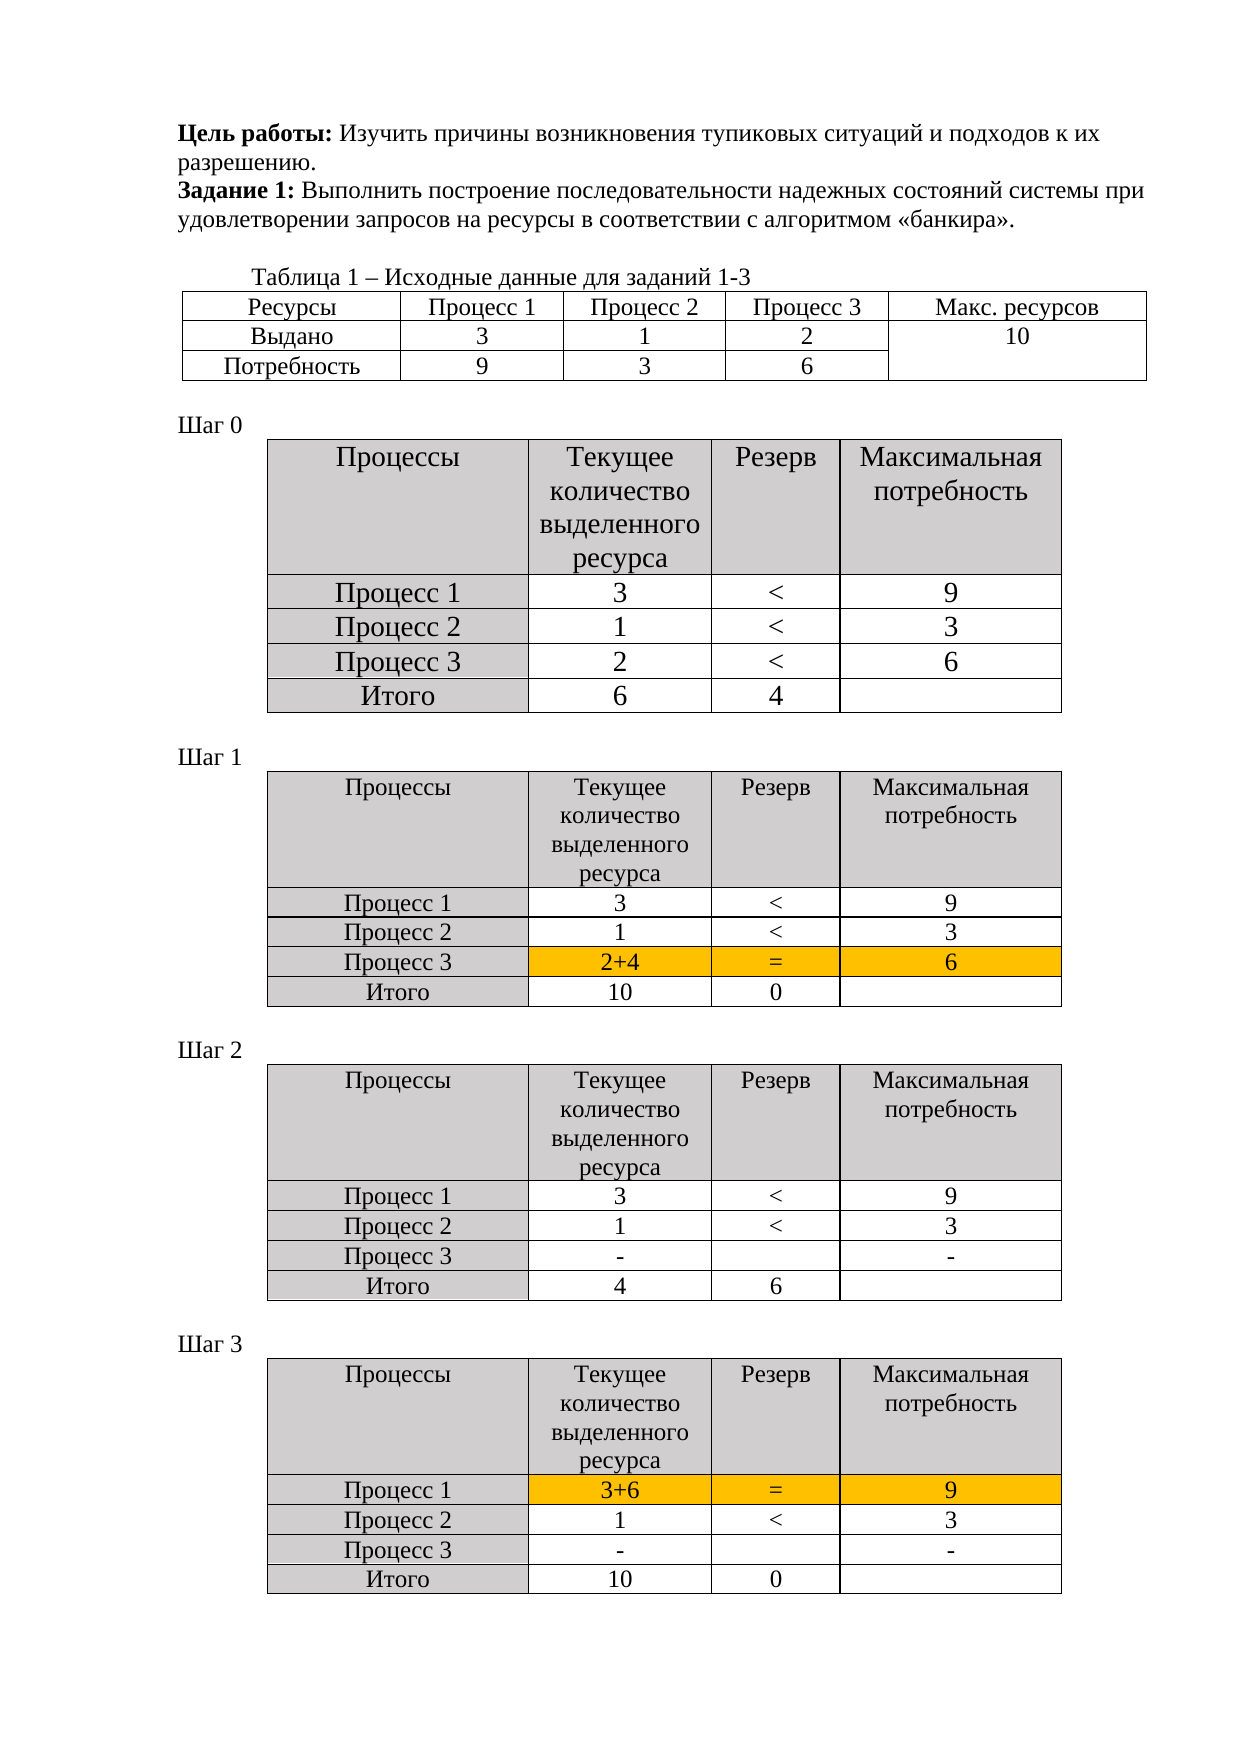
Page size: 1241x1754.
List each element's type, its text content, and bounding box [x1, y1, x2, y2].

table_cell < [712, 644, 839, 677]
table_cell 1 [529, 1505, 711, 1534]
table_cell 10 [529, 977, 711, 1006]
table_cell [712, 1535, 839, 1563]
table_cell Процесс 3 [268, 644, 528, 677]
table_cell - [841, 1535, 1061, 1563]
table_cell = [712, 1475, 839, 1504]
table_cell Процесс 3 [268, 1241, 528, 1270]
table_cell 1 [529, 918, 711, 946]
text Шаг 1 [177, 742, 1152, 771]
table_header Процессы [268, 1359, 528, 1474]
table_cell [841, 1271, 1061, 1299]
table_cell 1 [529, 1211, 711, 1240]
table_cell 2 [726, 321, 888, 350]
table_cell 3 [564, 351, 725, 380]
table_cell Процесс 2 [268, 1505, 528, 1534]
table_header Максимальная потребность [841, 1359, 1061, 1474]
table_cell 9 [841, 1475, 1061, 1504]
table_cell 3 [529, 575, 711, 608]
table_cell 3 [529, 1181, 711, 1210]
table_cell 6 [841, 947, 1061, 976]
table_cell 2 [529, 644, 711, 677]
table_cell [841, 977, 1061, 1006]
table_cell < [712, 918, 839, 946]
table_cell 3 [841, 918, 1061, 946]
table_cell 10 [529, 1565, 711, 1593]
table_header Резерв [712, 440, 839, 574]
table_header Ресурсы [183, 292, 400, 320]
table_header Процессы [268, 1065, 528, 1180]
table_header Текущее количество выделенного ресурса [529, 1065, 711, 1180]
table_cell 9 [841, 888, 1061, 916]
text Задание 1: Выполнить построение последовательности надежных состояний системы при удовлетворении запросов на ресурсы в соответствии с алгоритмом «банкира». [177, 176, 1152, 233]
table_header Текущее количество выделенного ресурса [529, 1359, 711, 1474]
table_cell 10 [889, 321, 1146, 380]
table_header Максимальная потребность [841, 1065, 1061, 1180]
table_header Резерв [712, 1065, 839, 1180]
table_cell Процесс 2 [268, 1211, 528, 1240]
table_cell Выдано [183, 321, 400, 350]
table_cell 3+6 [529, 1475, 711, 1504]
table_cell [712, 1241, 839, 1270]
table_cell 0 [712, 1565, 839, 1593]
table_header Процесс 2 [564, 292, 725, 320]
table_header Резерв [712, 1359, 839, 1474]
table_cell Потребность [183, 351, 400, 380]
table_cell Процесс 1 [268, 575, 528, 608]
table_header Текущее количество выделенного ресурса [529, 440, 711, 574]
table_cell Процесс 3 [268, 1535, 528, 1563]
table_cell 6 [841, 644, 1061, 677]
table_cell Процесс 2 [268, 918, 528, 946]
table_cell 1 [564, 321, 725, 350]
table_cell Процесс 2 [268, 609, 528, 643]
table_cell 2+4 [529, 947, 711, 976]
table_cell 9 [841, 575, 1061, 608]
table_cell Процесс 1 [268, 1181, 528, 1210]
table_header Процесс 1 [401, 292, 563, 320]
table_cell 3 [841, 1505, 1061, 1534]
table_cell [841, 1565, 1061, 1593]
table_cell Итого [268, 977, 528, 1006]
table_header Макс. ресурсов [889, 292, 1146, 320]
table_cell 1 [529, 609, 711, 643]
table_cell < [712, 1211, 839, 1240]
table_cell - [529, 1241, 711, 1270]
table_cell 6 [529, 679, 711, 712]
table_cell 3 [841, 1211, 1061, 1240]
table_cell Итого [268, 1271, 528, 1299]
table_cell - [841, 1241, 1061, 1270]
table_cell = [712, 947, 839, 976]
text Шаг 2 [177, 1036, 1152, 1064]
table_cell 9 [841, 1181, 1061, 1210]
table_cell < [712, 609, 839, 643]
text Цель работы: Изучить причины возникновения тупиковых ситуаций и подходов к их разрешению. [177, 118, 1152, 176]
table_cell Итого [268, 1565, 528, 1593]
table_cell Итого [268, 679, 528, 712]
table_cell 6 [712, 1271, 839, 1299]
table_cell < [712, 575, 839, 608]
table_cell Процесс 1 [268, 888, 528, 916]
text Шаг 3 [177, 1329, 1152, 1358]
table_cell < [712, 1181, 839, 1210]
table_cell - [529, 1535, 711, 1563]
table_cell 9 [401, 351, 563, 380]
table_cell Процесс 1 [268, 1475, 528, 1504]
table_cell 4 [712, 679, 839, 712]
table_header Процесс 3 [726, 292, 888, 320]
table_cell 0 [712, 977, 839, 1006]
table_cell 6 [726, 351, 888, 380]
table_cell 4 [529, 1271, 711, 1299]
table_header Резерв [712, 772, 839, 887]
table_cell 3 [841, 609, 1061, 643]
table_cell [841, 679, 1061, 712]
table_header Максимальная потребность [841, 440, 1061, 574]
table_header Максимальная потребность [841, 772, 1061, 887]
table_header Процессы [268, 440, 528, 574]
text Шаг 0 [177, 410, 1152, 438]
table_header Процессы [268, 772, 528, 887]
table_cell Процесс 3 [268, 947, 528, 976]
table_cell < [712, 1505, 839, 1534]
table_cell < [712, 888, 839, 916]
text Таблица 1 – Исходные данные для заданий 1-3 [177, 262, 1152, 291]
table_cell 3 [529, 888, 711, 916]
table_header Текущее количество выделенного ресурса [529, 772, 711, 887]
table_cell 3 [401, 321, 563, 350]
